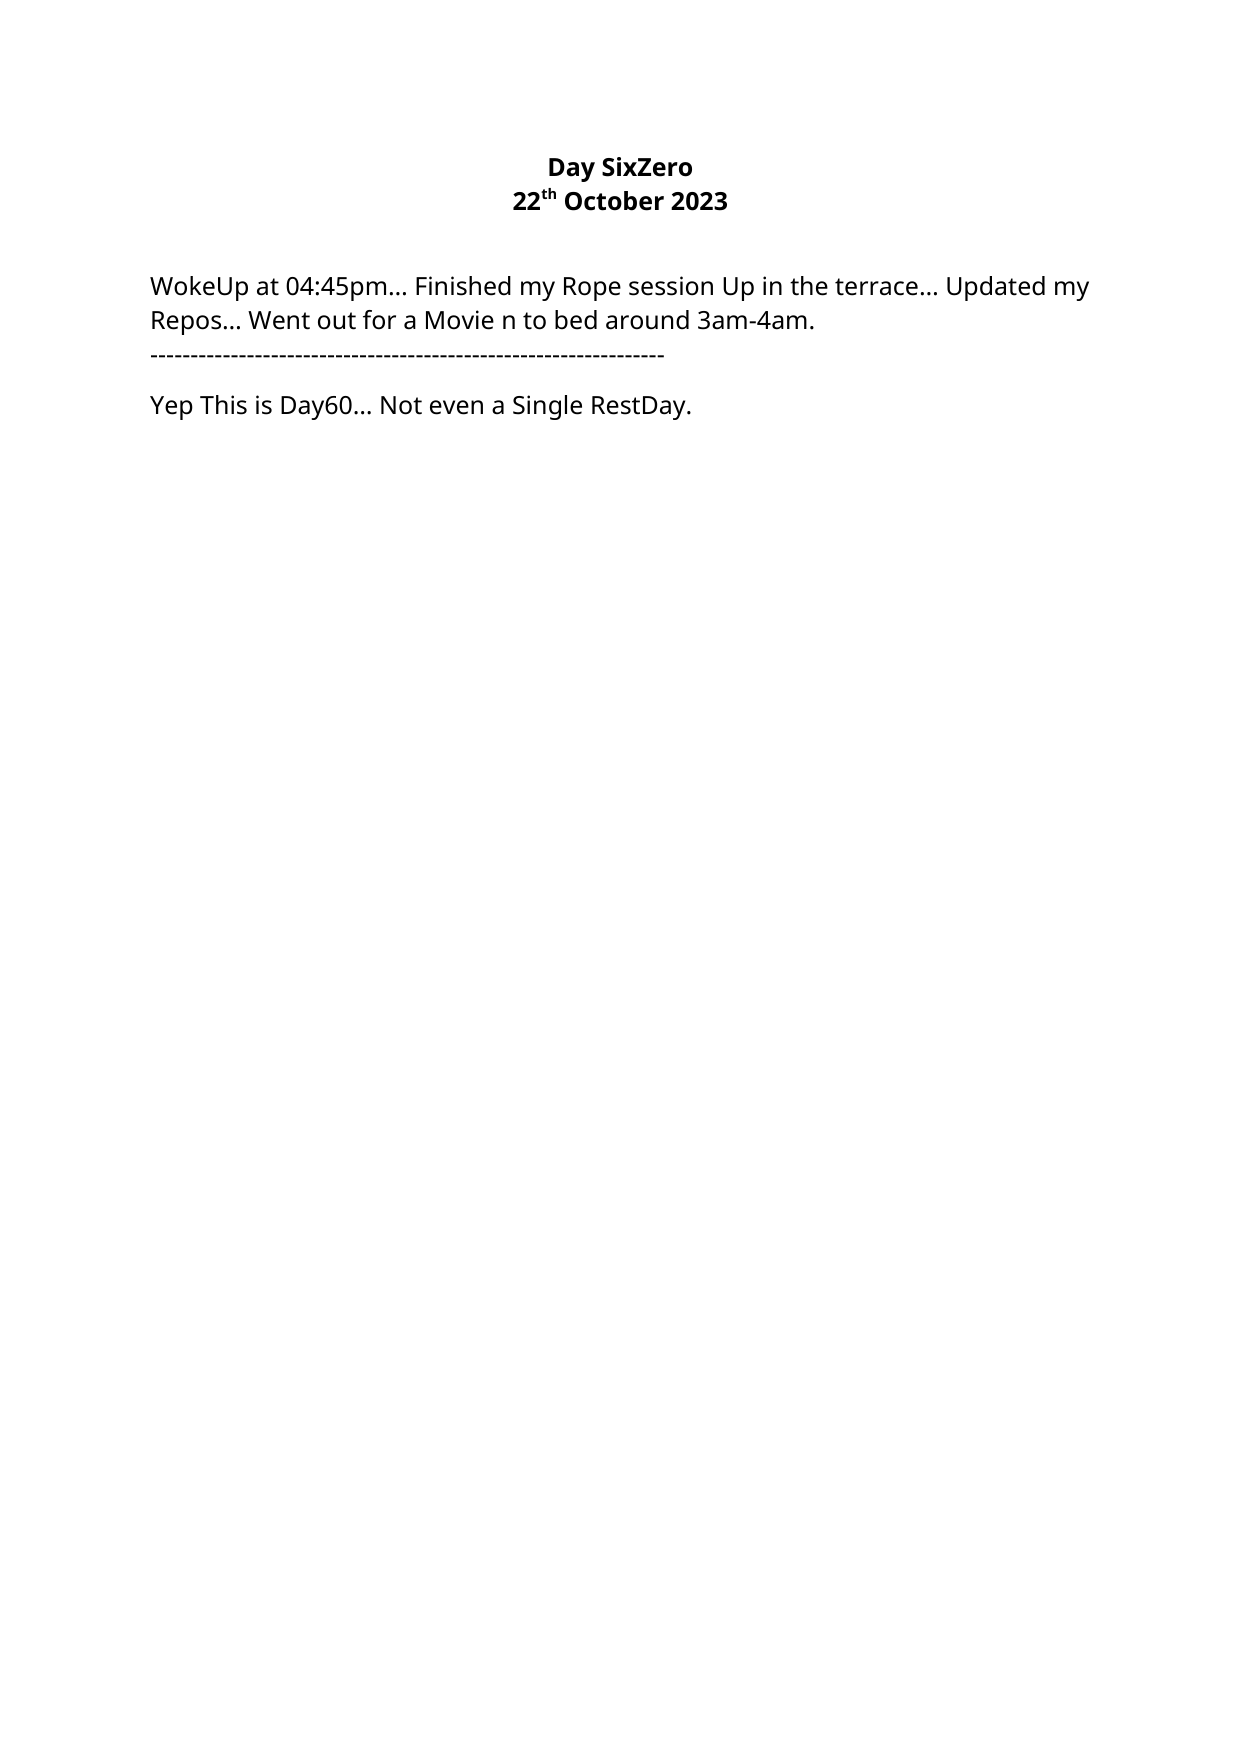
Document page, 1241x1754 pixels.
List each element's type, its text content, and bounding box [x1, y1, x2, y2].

text WokeUp at 04:45pm… Finished my Rope session Up in the terrace… Updated my Repos… Went out for a Movie n to bed around 3am-4am. [150, 269, 1090, 337]
text Day SixZero [150, 150, 1090, 184]
text 22th October 2023 [150, 184, 1090, 218]
text ---------------------------------------------------------------- [150, 337, 1090, 371]
text Yep This is Day60… Not even a Single RestDay. [150, 388, 1090, 422]
